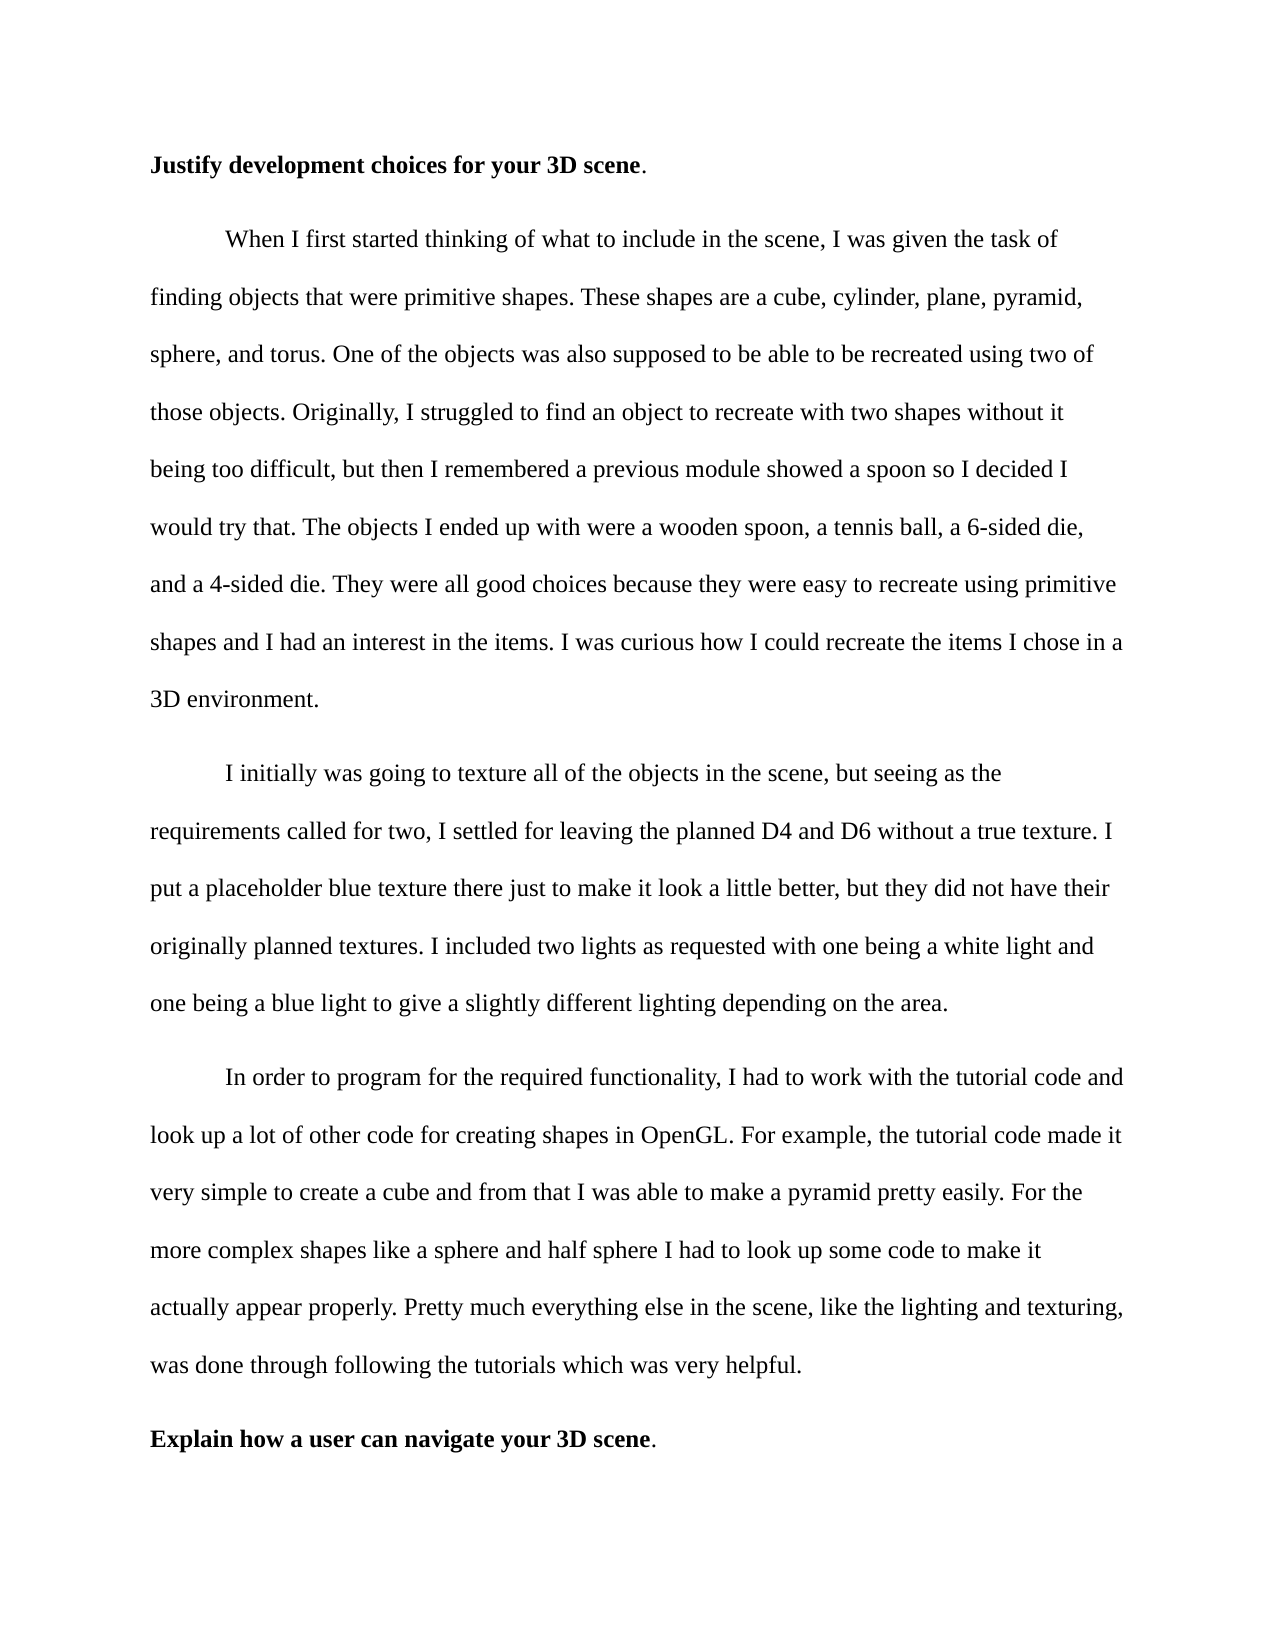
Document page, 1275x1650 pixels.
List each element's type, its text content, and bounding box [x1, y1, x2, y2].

text I initially was going to texture all of the objects in the scene, but seeing as the requirements called for two, I settled for leaving the planned D4 and D6 without a true texture. I put a placeholder blue texture there just to make it look a little better, but they did not have their originally planned textures. I included two lights as requested with one being a white light and one being a blue light to give a slightly different lighting depending on the area. [150, 758, 1125, 1017]
text In order to program for the required functionality, I had to work with the tutorial code and look up a lot of other code for creating shapes in OpenGL. For example, the tutorial code made it very simple to create a cube and from that I was able to make a pyramid pretty easily. For the more complex shapes like a sphere and half sphere I had to look up some code to make it actually appear properly. Pretty much everything else in the scene, like the lighting and texturing, was done through following the tutorials which was very helpful. [150, 1062, 1125, 1379]
text Justify development choices for your 3D scene. [150, 150, 1125, 179]
text When I first started thinking of what to include in the scene, I was given the task of finding objects that were primitive shapes. These shapes are a cube, cylinder, plane, pyramid, sphere, and torus. One of the objects was also supposed to be able to be recreated using two of those objects. Originally, I struggled to find an object to recreate with two shapes without it being too difficult, but then I remembered a previous module showed a spoon so I decided I would try that. The objects I ended up with were a wooden spoon, a tennis ball, a 6-sided die, and a 4-sided die. They were all good choices because they were easy to recreate using primitive shapes and I had an interest in the items. I was curious how I could recreate the items I chose in a 3D environment. [150, 224, 1125, 713]
text Explain how a user can navigate your 3D scene. [150, 1424, 1125, 1453]
